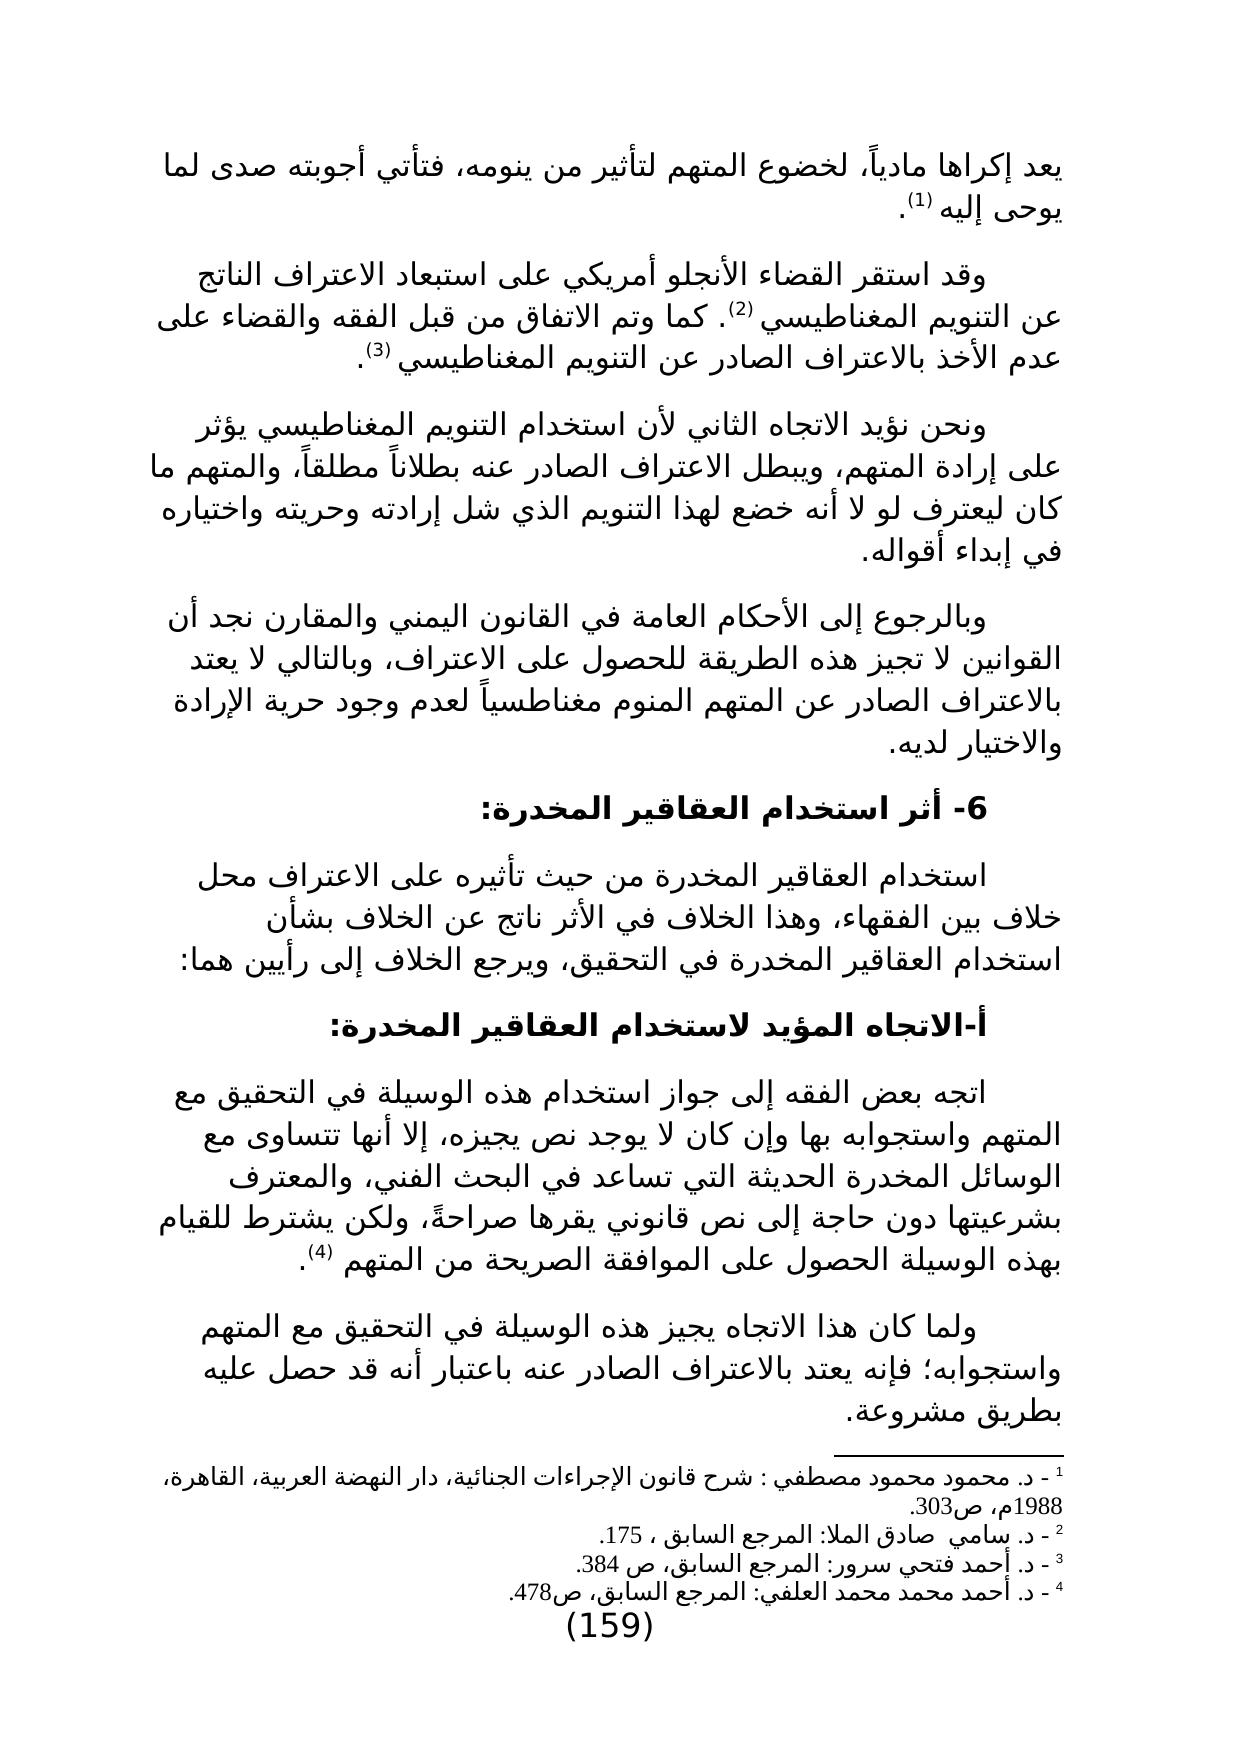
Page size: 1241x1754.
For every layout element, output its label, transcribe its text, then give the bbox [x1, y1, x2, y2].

text استخدام العقاقير المخدرة من حيث تأثيره على الاعتراف محل خلاف بين الفقهاء، وهذا الخلاف في الأثر ناتج عن الخلاف بشأن استخدام العقاقير المخدرة في التحقيق، ويرجع الخلاف إلى رأيين هما: [148, 857, 1063, 977]
text ولما كان هذا الاتجاه يجيز هذه الوسيلة في التحقيق مع المتهم واستجوابه؛ فإنه يعتد بالاعتراف الصادر عنه باعتبار أنه قد حصل عليه بطريق مشروعة. [148, 1308, 1063, 1428]
text ونحن نؤيد الاتجاه الثاني لأن استخدام التنويم المغناطيسي يؤثر على إرادة المتهم، ويبطل الاعتراف الصادر عنه بطلاناً مطلقاً، والمتهم ما كان ليعترف لو لا أنه خضع لهذا التنويم الذي شل إرادته وحريته واختياره في إبداء أقواله. [148, 407, 1063, 568]
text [148, 148, 1063, 226]
text 6- أثر استخدام العقاقير المخدرة: [148, 791, 1063, 827]
text أ-الاتجاه المؤيد لاستخدام العقاقير المخدرة: [148, 1008, 1063, 1044]
text وبالرجوع إلى الأحكام العامة في القانون اليمني والمقارن نجد أن القوانين لا تجيز هذه الطريقة للحصول على الاعتراف، وبالتالي لا يعتد بالاعتراف الصادر عن المتهم المنوم مغناطسياً لعدم وجود حرية الإرادة والاختيار لديه. [148, 599, 1063, 760]
text اتجه بعض الفقه إلى جواز استخدام هذه الوسيلة في التحقيق مع المتهم واستجوابه بها وإن كان لا يوجد نص يجيزه، إلا أنها تتساوى مع الوسائل المخدرة الحديثة التي تساعد في البحث الفني، والمعترف بشرعيتها دون حاجة إلى نص قانوني يقرها صراحةً، ولكن يشترط للقيام بهذه الوسيلة الحصول على الموافقة الصريحة من المتهم (). [148, 1074, 1063, 1278]
text وقد استقر القضاء الأنجلو أمريكي على استبعاد الاعتراف الناتج عن التنويم المغناطيسي (). كما وتم الاتفاق من قبل الفقه والقضاء على عدم الأخذ بالاعتراف الصادر عن التنويم المغناطيسي (). [148, 256, 1063, 376]
